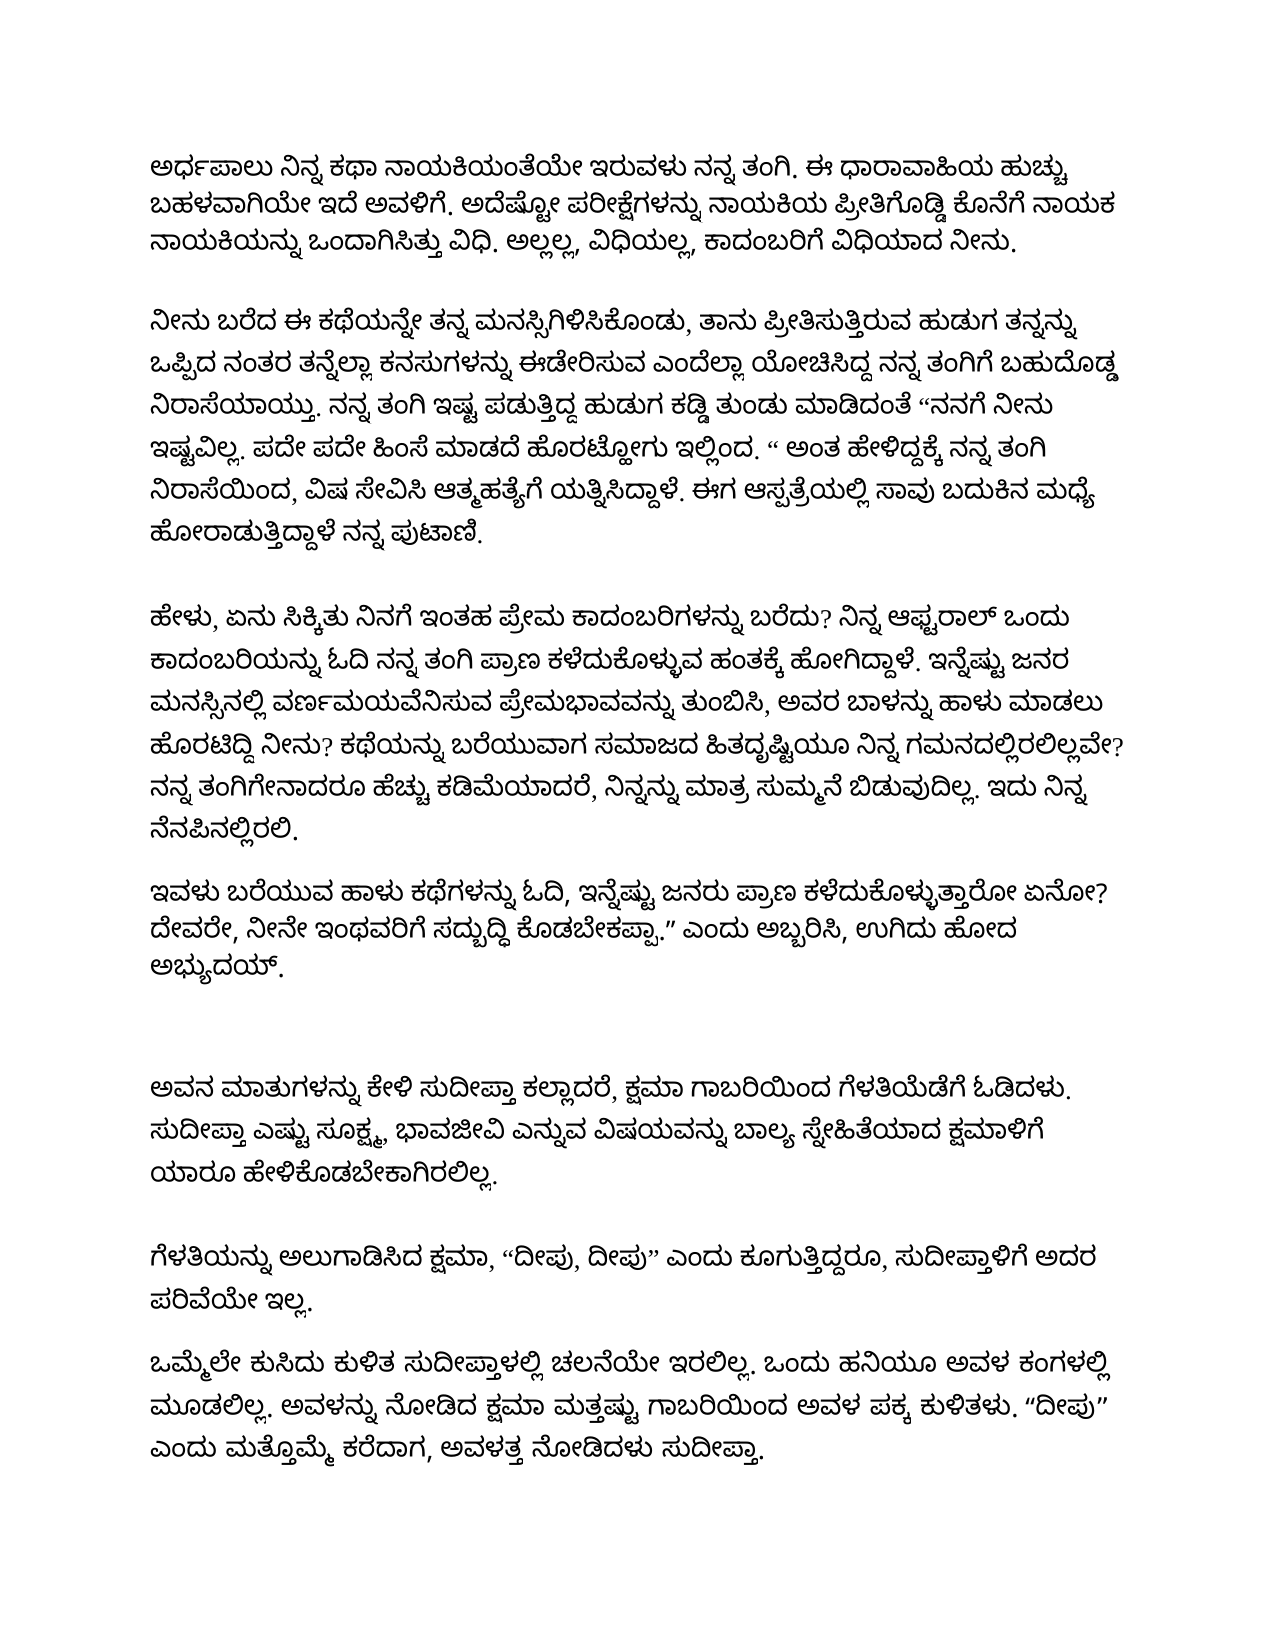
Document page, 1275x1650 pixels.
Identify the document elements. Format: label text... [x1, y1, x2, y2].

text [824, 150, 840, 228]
text ಅವನ ಮಾತುಗಳನ್ನು ಕೇಳಿ ಸುದೀಪ್ತಾ ಕಲ್ಲಾದರೆ, ಕ್ಷಮಾ ಗಾಬರಿಯಿಂದ ಗೆಳತಿಯೆಡೆಗೆ ಓಡಿದಳು. ಸುದೀಪ್ತಾ ಎಷ್ಟು ಸೂಕ್ಷ್ಮ, ಭಾವಜೀವಿ ಎನ್ನುವ ವಿಷಯವನ್ನು ಬಾಲ್ಯ ಸ್ನೇಹಿತೆಯಾದ ಕ್ಷಮಾಳಿಗೆ ಯಾರೂ ಹೇಳಿಕೊಡಬೇಕಾಗಿರಲಿಲ್ಲ. ಗೆಳತಿಯನ್ನು ಅಲುಗಾಡಿಸಿದ ಕ್ಷಮಾ, “ದೀಪು, ದೀಪು” ಎಂದು ಕೂಗುತ್ತಿದ್ದರೂ, ಸುದೀಪ್ತಾಳಿಗೆ ಅದರ ಪರಿವೆಯೇ ಇಲ್ಲ. [150, 986, 1125, 1319]
text ನೀನು ಬರೆದ ಈ ಕಥೆಯನ್ನೇ ತನ್ನ ಮನಸ್ಸಿಗಿಳಿಸಿಕೊಂಡು, ತಾನು ಪ್ರೀತಿಸುತ್ತಿರುವ ಹುಡುಗ ತನ್ನನ್ನು ಒಪ್ಪಿದ ನಂತರ ತನ್ನೆಲ್ಲಾ ಕನಸುಗಳನ್ನು ಈಡೇರಿಸುವ ಎಂದೆಲ್ಲಾ ಯೋಚಿಸಿದ್ದ ನನ್ನ ತಂಗಿಗೆ ಬಹುದೊಡ್ಡ ನಿರಾಸೆಯಾಯ್ತು. ನನ್ನ ತಂಗಿ ಇಷ್ಟ ಪಡುತ್ತಿದ್ದ ಹುಡುಗ ಕಡ್ಡಿ ತುಂಡು ಮಾಡಿದಂತೆ “ನನಗೆ ನೀನು ಇಷ್ಟವಿಲ್ಲ. ಪದೇ ಪದೇ ಹಿಂಸೆ ಮಾಡದೆ ಹೊರಟ್ಹೋಗು ಇಲ್ಲಿಂದ. “ ಅಂತ ಹೇಳಿದ್ದಕ್ಕೆ ನನ್ನ ತಂಗಿ ನಿರಾಸೆಯಿಂದ, ವಿಷ ಸೇವಿಸಿ ಆತ್ಮಹತ್ಯೆಗೆ ಯತ್ನಿಸಿದ್ದಾಳೆ. ಈಗ ಆಸ್ಪತ್ರೆಯಲ್ಲಿ ಸಾವು ಬದುಕಿನ ಮಧ್ಯೆ ಹೋರಾಡುತ್ತಿದ್ದಾಳೆ ನನ್ನ ಪುಟಾಣಿ. ಹೇಳು, ಏನು ಸಿಕ್ಕಿತು ನಿನಗೆ ಇಂತಹ ಪ್ರೇಮ ಕಾದಂಬರಿಗಳನ್ನು ಬರೆದು? ನಿನ್ನ ಆಫ್ಟರಾಲ್ ಒಂದು ಕಾದಂಬರಿಯನ್ನು ಓದಿ ನನ್ನ ತಂಗಿ ಪ್ರಾಣ ಕಳೆದುಕೊಳ್ಳುವ ಹಂತಕ್ಕೆ ಹೋಗಿದ್ದಾಳೆ. ಇನ್ನೆಷ್ಟು ಜನರ ಮನಸ್ಸಿನಲ್ಲಿ ವರ್ಣಮಯವೆನಿಸುವ ಪ್ರೇಮಭಾವವನ್ನು ತುಂಬಿಸಿ, ಅವರ ಬಾಳನ್ನು ಹಾಳು ಮಾಡಲು ಹೊರಟಿದ್ದಿ ನೀನು? ಕಥೆಯನ್ನು ಬರೆಯುವಾಗ ಸಮಾಜದ ಹಿತದೃಷ್ಟಿಯೂ ನಿನ್ನ ಗಮನದಲ್ಲಿರಲಿಲ್ಲವೇ? ನನ್ನ ತಂಗಿಗೇನಾದರೂ ಹೆಚ್ಚು ಕಡಿಮೆಯಾದರೆ, ನಿನ್ನನ್ನು ಮಾತ್ರ ಸುಮ್ಮನೆ ಬಿಡುವುದಿಲ್ಲ. ಇದು ನಿನ್ನ ನೆನಪಿನಲ್ಲಿರಲಿ. [150, 261, 1125, 849]
text ಒಮ್ಮೆಲೇ ಕುಸಿದು ಕುಳಿತ ಸುದೀಪ್ತಾಳಲ್ಲಿ ಚಲನೆಯೇ ಇರಲಿಲ್ಲ. ಒಂದು ಹನಿಯೂ ಅವಳ ಕಂಗಳಲ್ಲಿ ಮೂಡಲಿಲ್ಲ. ಅವಳನ್ನು ನೋಡಿದ ಕ್ಷಮಾ ಮತ್ತಷ್ಟು ಗಾಬರಿಯಿಂದ ಅವಳ ಪಕ್ಕ ಕುಳಿತಳು. “ದೀಪು” ಎಂದು ಮತ್ತೊಮ್ಮೆ ಕರೆದಾಗ, ಅವಳತ್ತ ನೋಡಿದಳು ಸುದೀಪ್ತಾ. [150, 1346, 1125, 1467]
text ಇವಳು ಬರೆಯುವ ಹಾಳು ಕಥೆಗಳನ್ನು ಓದಿ, ಇನ್ನೆಷ್ಟು ಜನರು ಪ್ರಾಣ ಕಳೆದುಕೊಳ್ಳುತ್ತಾರೋ ಏನೋ? ದೇವರೇ, ನೀನೇ ಇಂಥವರಿಗೆ ಸದ್ಬುದ್ಧಿ ಕೊಡಬೇಕಪ್ಪಾ.” ಎಂದು ಅಬ್ಬರಿಸಿ, ಉಗಿದು ಹೋದ ಅಭ್ಯುದಯ್. [285, 875, 1125, 986]
